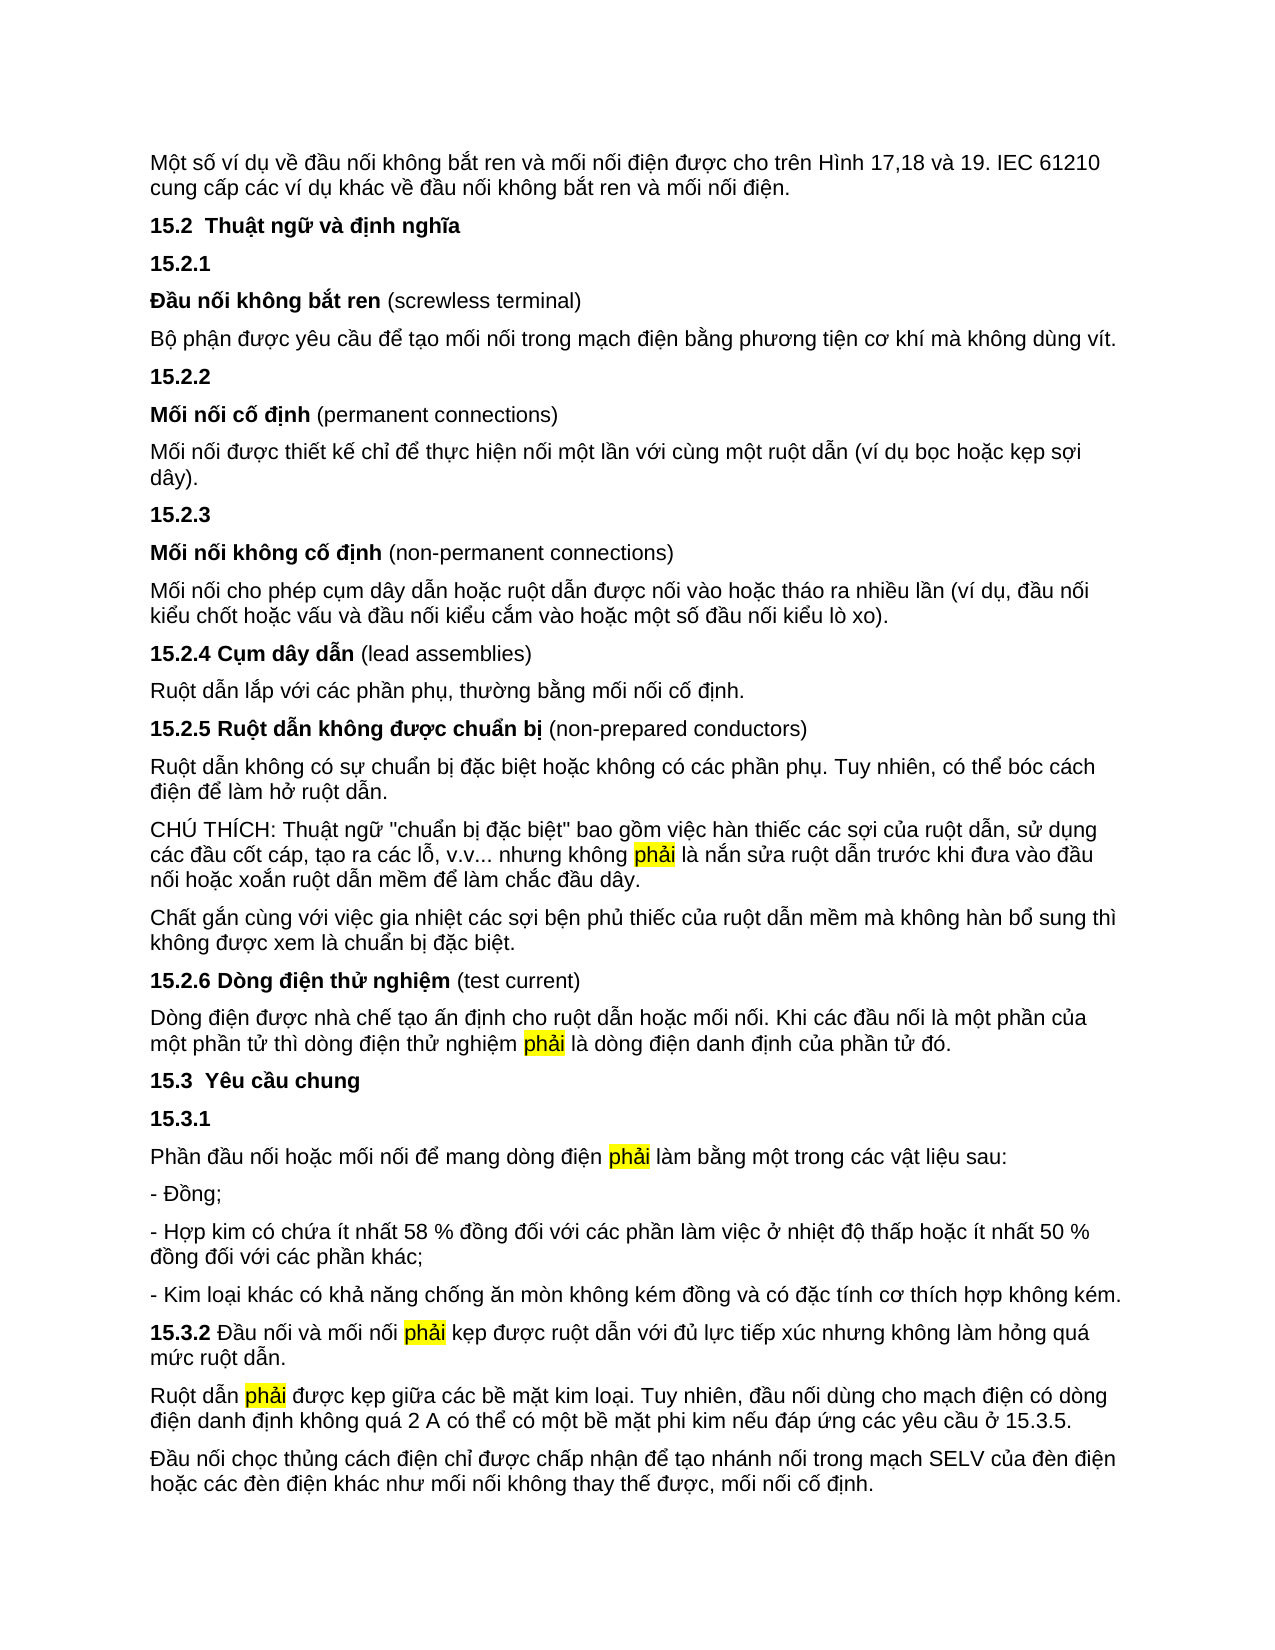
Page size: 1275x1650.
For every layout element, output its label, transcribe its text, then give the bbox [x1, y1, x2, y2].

text - Hợp kim có chứa ít nhất 58 % đồng đối với các phần làm việc ở nhiệt độ thấp hoặc ít nhất 50 % đồng đối với các phần khác; [150, 1219, 1125, 1269]
text Mối nối cho phép cụm dây dẫn hoặc ruột dẫn được nối vào hoặc tháo ra nhiều lần (ví dụ, đầu nối kiểu chốt hoặc vấu và đầu nối kiểu cắm vào hoặc một số đầu nối kiểu lò xo). [150, 577, 1125, 628]
text 15.2.5 Ruột dẫn không được chuẩn bị (non-prepared conductors) [150, 716, 1125, 741]
text - Đồng; [150, 1181, 1125, 1206]
text Chất gắn cùng với việc gia nhiệt các sợi bện phủ thiếc của ruột dẫn mềm mà không hàn bổ sung thì không được xem là chuẩn bị đặc biệt. [150, 904, 1125, 955]
text Mối nối không cố định (non-permanent connections) [150, 540, 1125, 565]
text 15.2.2 [150, 364, 1125, 389]
text 15.3.2 Đầu nối và mối nối phải kẹp được ruột dẫn với đủ lực tiếp xúc nhưng không làm hỏng quá mức ruột dẫn. [150, 1319, 1125, 1370]
text CHÚ THÍCH: Thuật ngữ "chuẩn bị đặc biệt" bao gồm việc hàn thiếc các sợi của ruột dẫn, sử dụng các đầu cốt cáp, tạo ra các lỗ, v.v... nhưng không phải là nắn sửa ruột dẫn trước khi đưa vào đầu nối hoặc xoắn ruột dẫn mềm để làm chắc đầu dây. [150, 816, 1125, 892]
text Mối nối được thiết kế chỉ để thực hiện nối một lần với cùng một ruột dẫn (ví dụ bọc hoặc kẹp sợi dây). [150, 439, 1125, 489]
text 15.2.6 Dòng điện thử nghiệm (test current) [150, 967, 1125, 993]
text 15.2.4 Cụm dây dẫn (lead assemblies) [150, 640, 1125, 666]
text 15.2.3 [150, 502, 1125, 527]
text Phần đầu nối hoặc mối nối để mang dòng điện phải làm bằng một trong các vật liệu sau: [150, 1143, 1125, 1169]
text 15.2 Thuật ngữ và định nghĩa [150, 213, 1125, 238]
text Đầu nối không bắt ren (screwless terminal) [150, 288, 1125, 313]
text Một số ví dụ về đầu nối không bắt ren và mối nối điện được cho trên Hình 17,18 và 19. IEC 61210 cung cấp các ví dụ khác về đầu nối không bắt ren và mối nối điện. [150, 150, 1125, 200]
text Mối nối cố định (permanent connections) [150, 401, 1125, 427]
text - Kim loại khác có khả năng chống ăn mòn không kém đồng và có đặc tính cơ thích hợp không kém. [150, 1282, 1125, 1307]
text 15.3.1 [150, 1106, 1125, 1131]
text 15.3 Yêu cầu chung [150, 1068, 1125, 1093]
text Bộ phận được yêu cầu để tạo mối nối trong mạch điện bằng phương tiện cơ khí mà không dùng vít. [150, 326, 1125, 351]
text Ruột dẫn không có sự chuẩn bị đặc biệt hoặc không có các phần phụ. Tuy nhiên, có thể bóc cách điện để làm hở ruột dẫn. [150, 753, 1125, 804]
text Ruột dẫn lắp với các phần phụ, thường bằng mối nối cố định. [150, 678, 1125, 703]
text Dòng điện được nhà chế tạo ấn định cho ruột dẫn hoặc mối nối. Khi các đầu nối là một phần của một phần tử thì dòng điện thử nghiệm phải là dòng điện danh định của phần tử đó. [150, 1005, 1125, 1056]
text 15.2.1 [150, 251, 1125, 276]
text Đầu nối chọc thủng cách điện chỉ được chấp nhận để tạo nhánh nối trong mạch SELV của đèn điện hoặc các đèn điện khác như mối nối không thay thế được, mối nối cố định. [150, 1445, 1125, 1496]
text Ruột dẫn phải được kẹp giữa các bề mặt kim loại. Tuy nhiên, đầu nối dùng cho mạch điện có dòng điện danh định không quá 2 A có thể có một bề mặt phi kim nếu đáp ứng các yêu cầu ở 15.3.5. [150, 1382, 1125, 1433]
